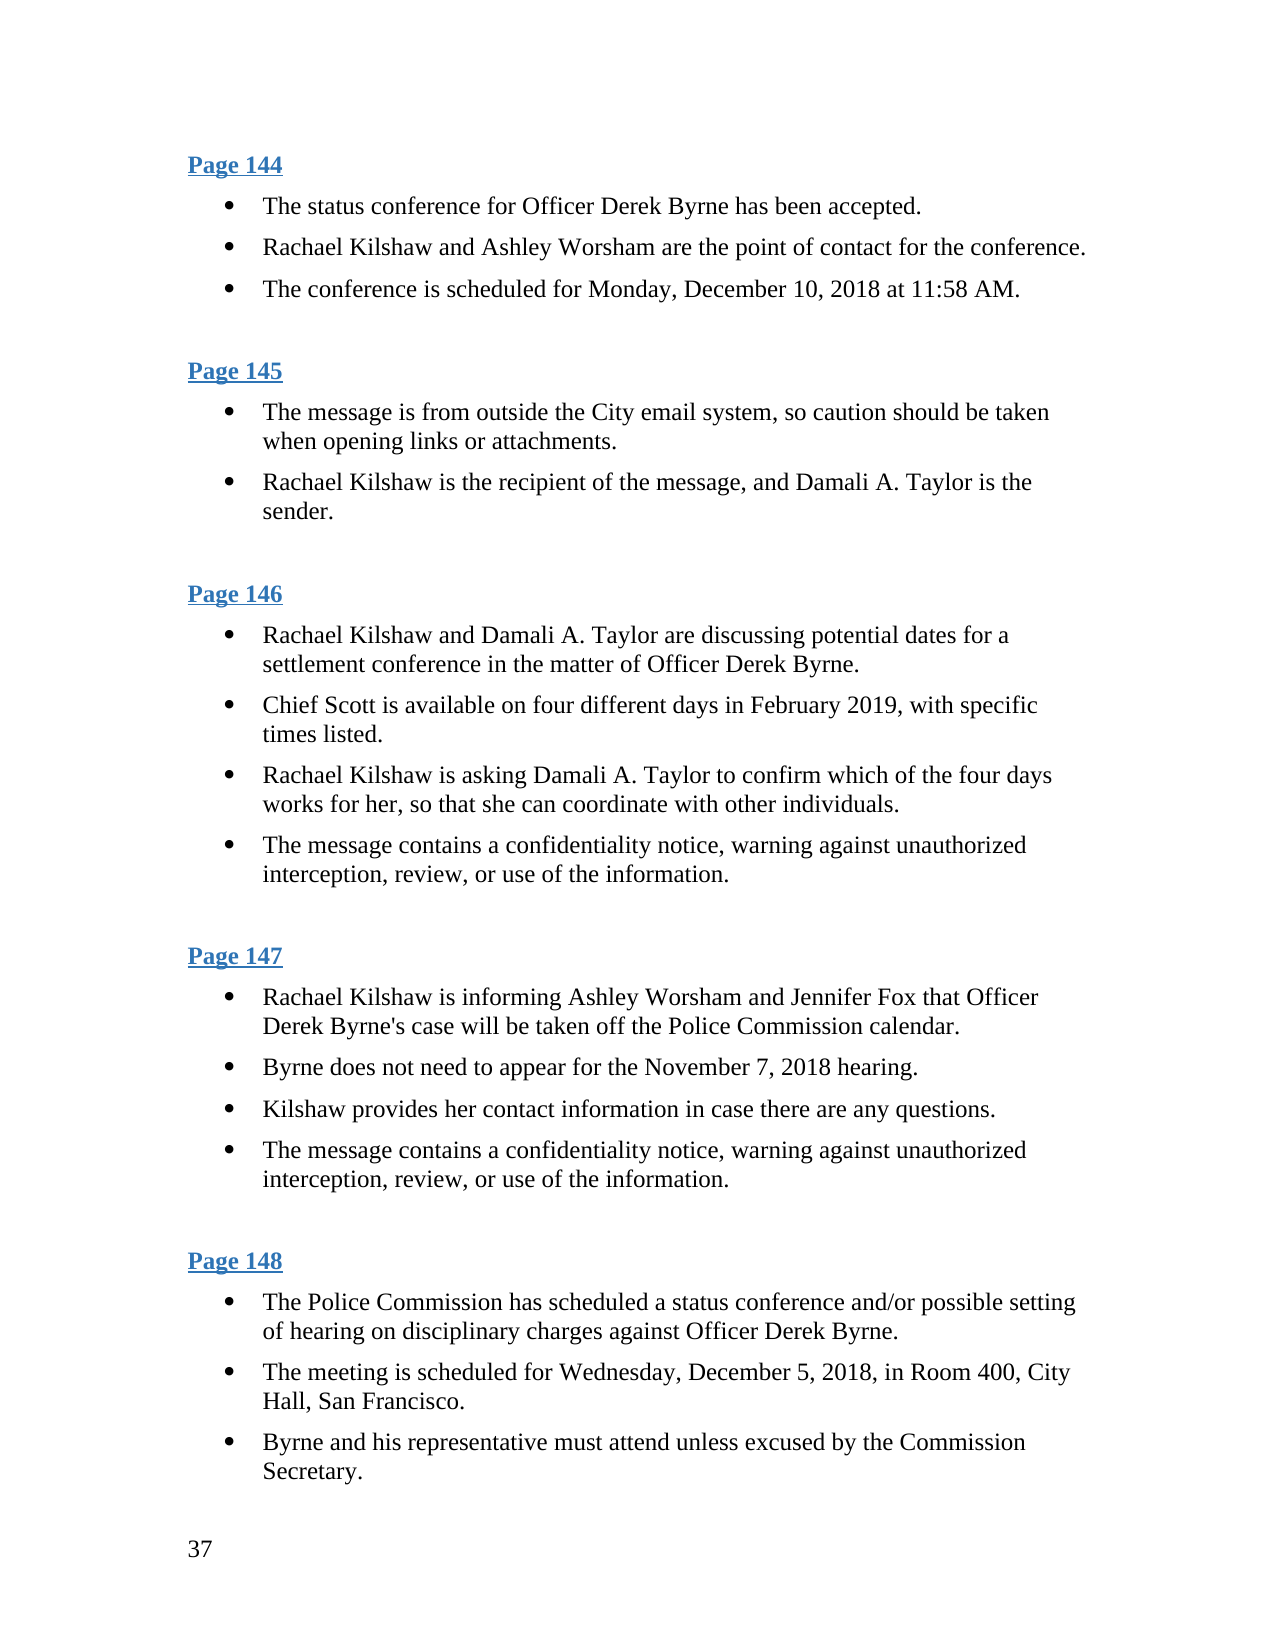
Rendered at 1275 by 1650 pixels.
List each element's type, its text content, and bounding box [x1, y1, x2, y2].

list Rachael Kilshaw and Ashley Worsham are the point of contact for the conference. [225, 232, 1087, 261]
list Rachael Kilshaw and Damali A. Taylor are discussing potential dates for a settlement conference in the matter of Officer Derek Byrne. [225, 620, 1087, 677]
list The status conference for Officer Derek Byrne has been accepted. [225, 191, 1087, 220]
list Chief Scott is available on four different days in February 2019, with specific times listed. [225, 690, 1087, 747]
list Byrne and his representative must attend unless excused by the Commission Secretary. [225, 1427, 1087, 1485]
text Page 147 [187, 941, 1087, 970]
text Page 146 [187, 579, 1087, 607]
text Page 145 [187, 356, 1087, 385]
text Page 148 [187, 1246, 1087, 1275]
list The message contains a confidentiality notice, warning against unauthorized interception, review, or use of the information. [225, 830, 1087, 887]
list The meeting is scheduled for Wednesday, December 5, 2018, in Room 400, City Hall, San Francisco. [225, 1357, 1087, 1415]
list Byrne does not need to appear for the November 7, 2018 hearing. [225, 1052, 1087, 1081]
list The conference is scheduled for Monday, December 10, 2018 at 11:58 AM. [225, 274, 1087, 302]
list Rachael Kilshaw is asking Damali A. Taylor to confirm which of the four days works for her, so that she can coordinate with other individuals. [225, 760, 1087, 817]
list The Police Commission has scheduled a status conference and/or possible setting of hearing on disciplinary charges against Officer Derek Byrne. [225, 1287, 1087, 1345]
list The message contains a confidentiality notice, warning against unauthorized interception, review, or use of the information. [225, 1135, 1087, 1192]
text Page 144 [187, 150, 1087, 179]
list The message is from outside the City email system, so caution should be taken when opening links or attachments. [225, 397, 1087, 455]
list Kilshaw provides her contact information in case there are any questions. [225, 1094, 1087, 1122]
list Rachael Kilshaw is the recipient of the message, and Damali A. Taylor is the sender. [225, 467, 1087, 525]
list Rachael Kilshaw is informing Ashley Worsham and Jennifer Fox that Officer Derek Byrne's case will be taken off the Police Commission calendar. [225, 982, 1087, 1040]
